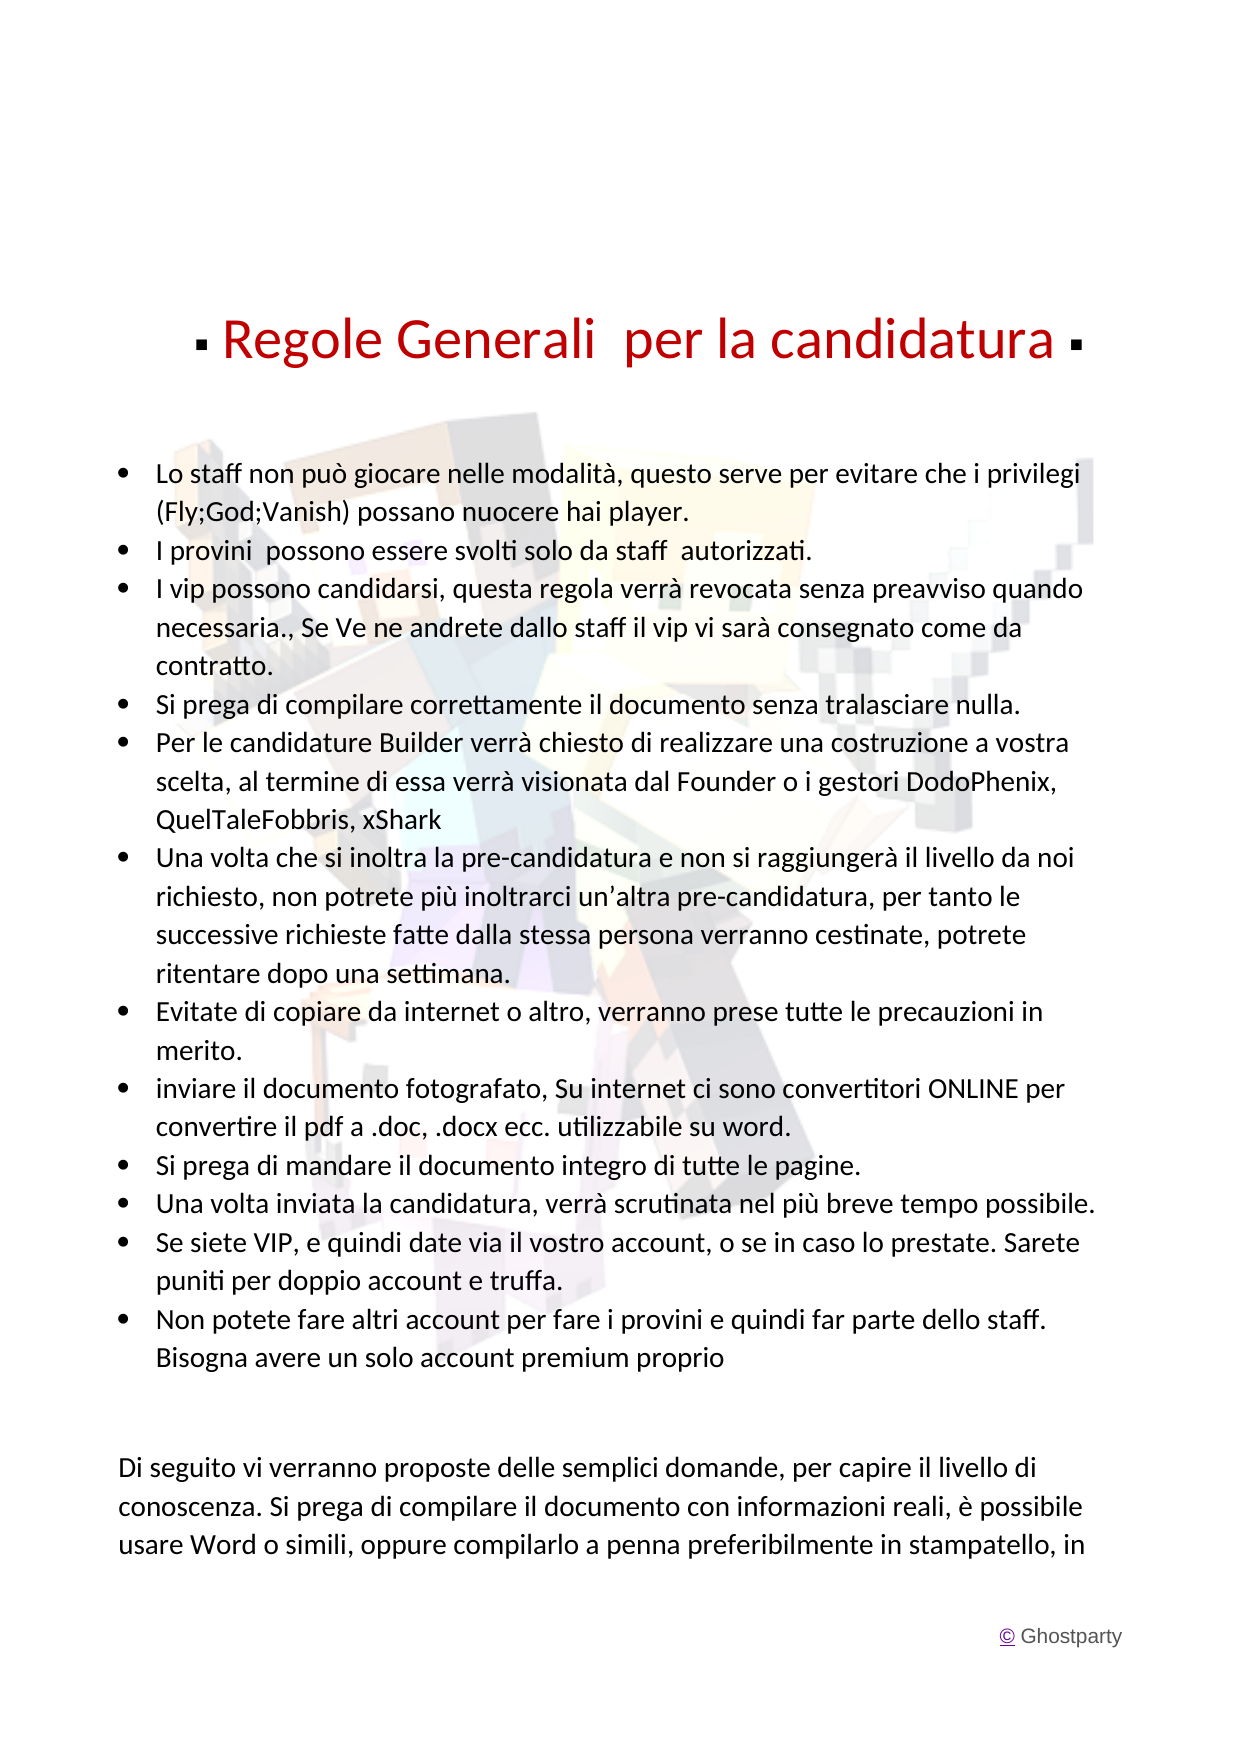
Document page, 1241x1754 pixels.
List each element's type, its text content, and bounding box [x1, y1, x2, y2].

list Una volta inviata la candidatura, verrà scrutinata nel più breve tempo possibile. [118, 1185, 1122, 1221]
list Se siete VIP, e quindi date via il vostro account, o se in caso lo prestate. Sarete puniti per doppio account e truffa. [118, 1224, 1122, 1298]
list Si prega di compilare correttamente il documento senza tralasciare nulla. [118, 686, 1122, 721]
list Evitate di copiare da internet o altro, verranno prese tutte le precauzioni in merito. [118, 993, 1122, 1067]
list Una volta che si inoltra la pre-candidatura e non si raggiungerà il livello da noi richiesto, non potrete più inoltrarci un’altra pre-candidatura, per tanto le successive richieste fatte dalla stessa persona verranno cestinate, potrete ritentare dopo una settimana. [118, 839, 1122, 990]
list I vip possono candidarsi, questa regola verrà revocata senza preavviso quando necessaria., Se Ve ne andrete dallo staff il vip vi sarà consegnato come da contratto. [118, 570, 1122, 683]
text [118, 1449, 1122, 1562]
list Per le candidature Builder verrà chiesto di realizzare una costruzione a vostra scelta, al termine di essa verrà visionata dal Founder o i gestori DodoPhenix, QuelTaleFobbris, xShark [118, 724, 1122, 837]
list Lo staff non può giocare nelle modalità, questo serve per evitare che i privilegi (Fly;God;Vanish) possano nuocere hai player. [118, 455, 1122, 529]
list I provini possono essere svolti solo da staff autorizzati. [118, 532, 1122, 568]
list inviare il documento fotografato, Su internet ci sono convertitori ONLINE per convertire il pdf a .doc, .docx ecc. utilizzabile su word. [118, 1070, 1122, 1144]
list ▪ Regole Generali per la candidatura ▪ [156, 301, 1122, 373]
list Si prega di mandare il documento integro di tutte le pagine. [118, 1147, 1122, 1183]
list Non potete fare altri account per fare i provini e quindi far parte dello staff. Bisogna avere un solo account premium proprio [118, 1301, 1122, 1375]
